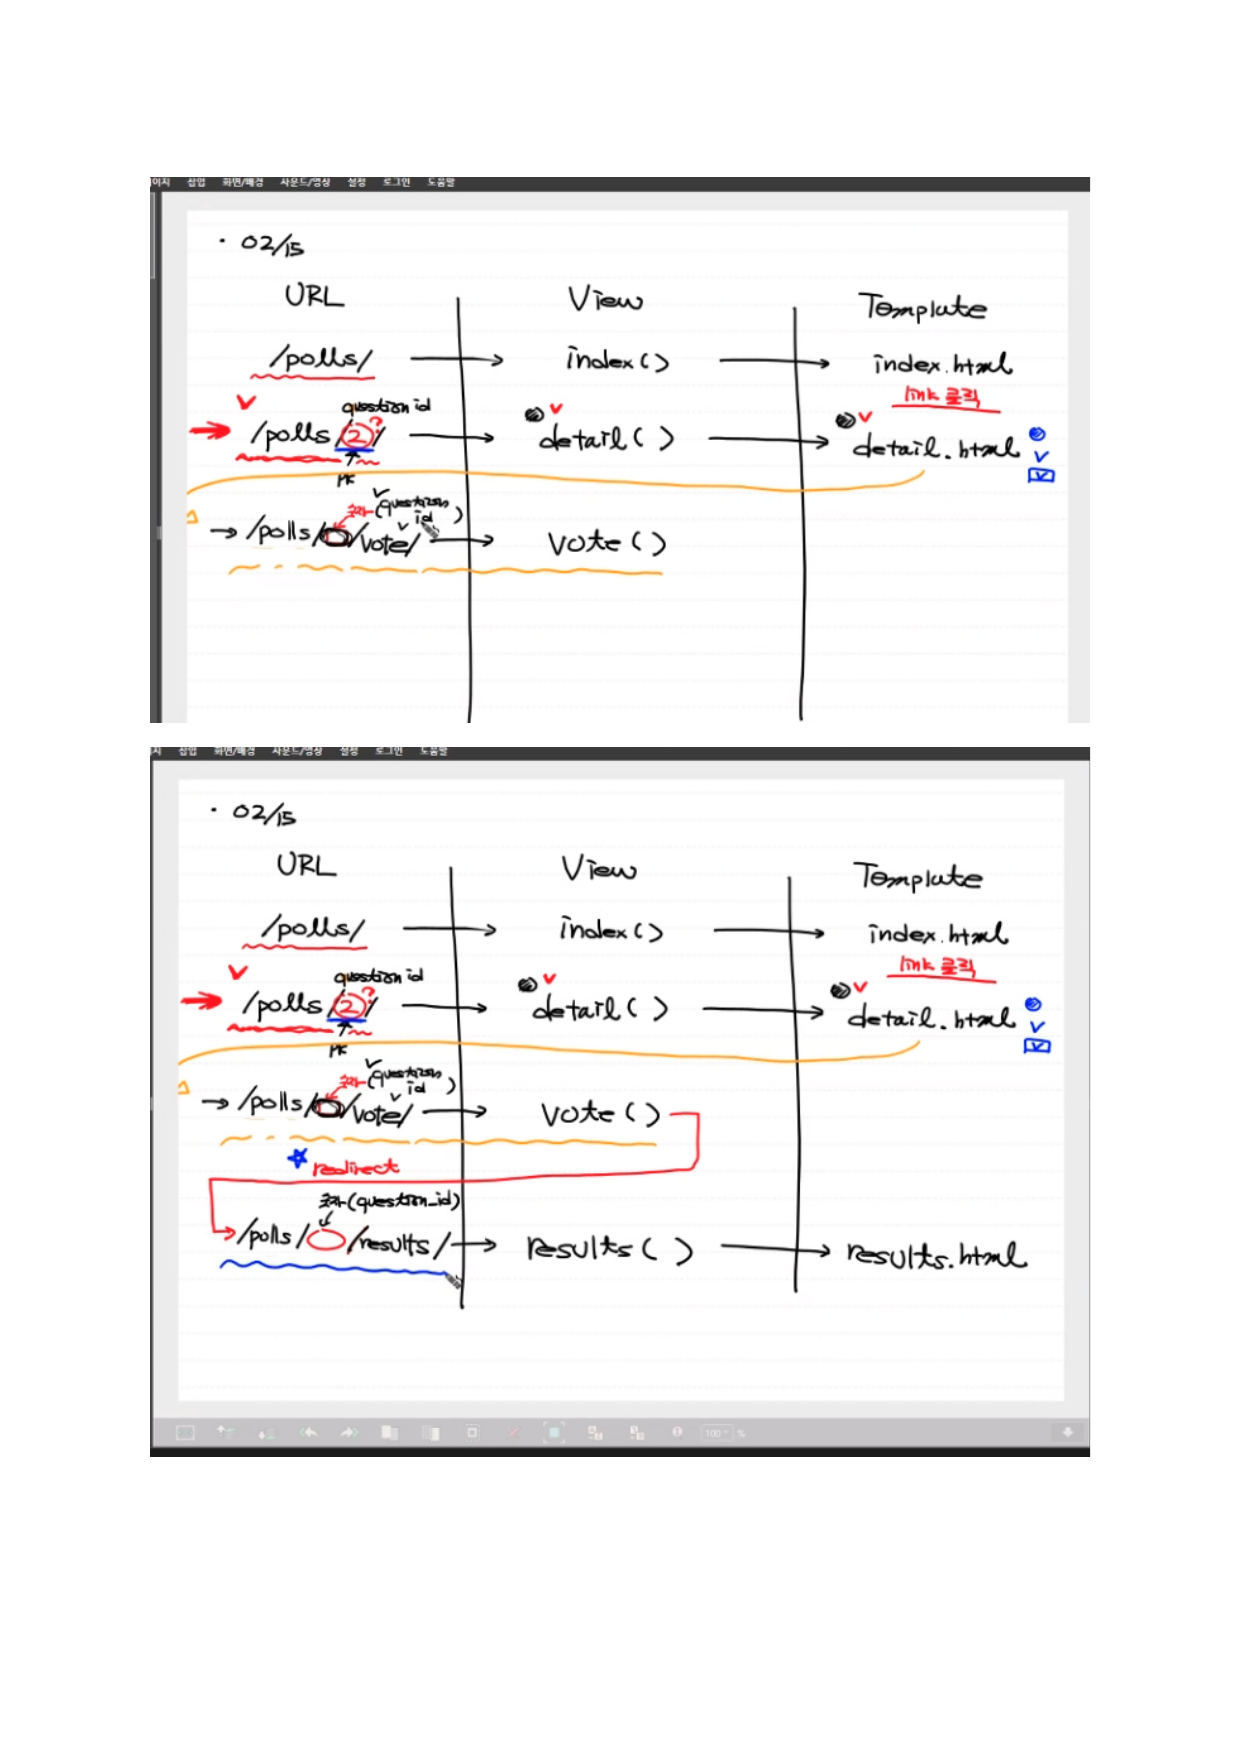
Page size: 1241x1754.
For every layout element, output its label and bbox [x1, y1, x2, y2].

picture [150, 177, 1091, 723]
picture [150, 747, 1091, 1457]
